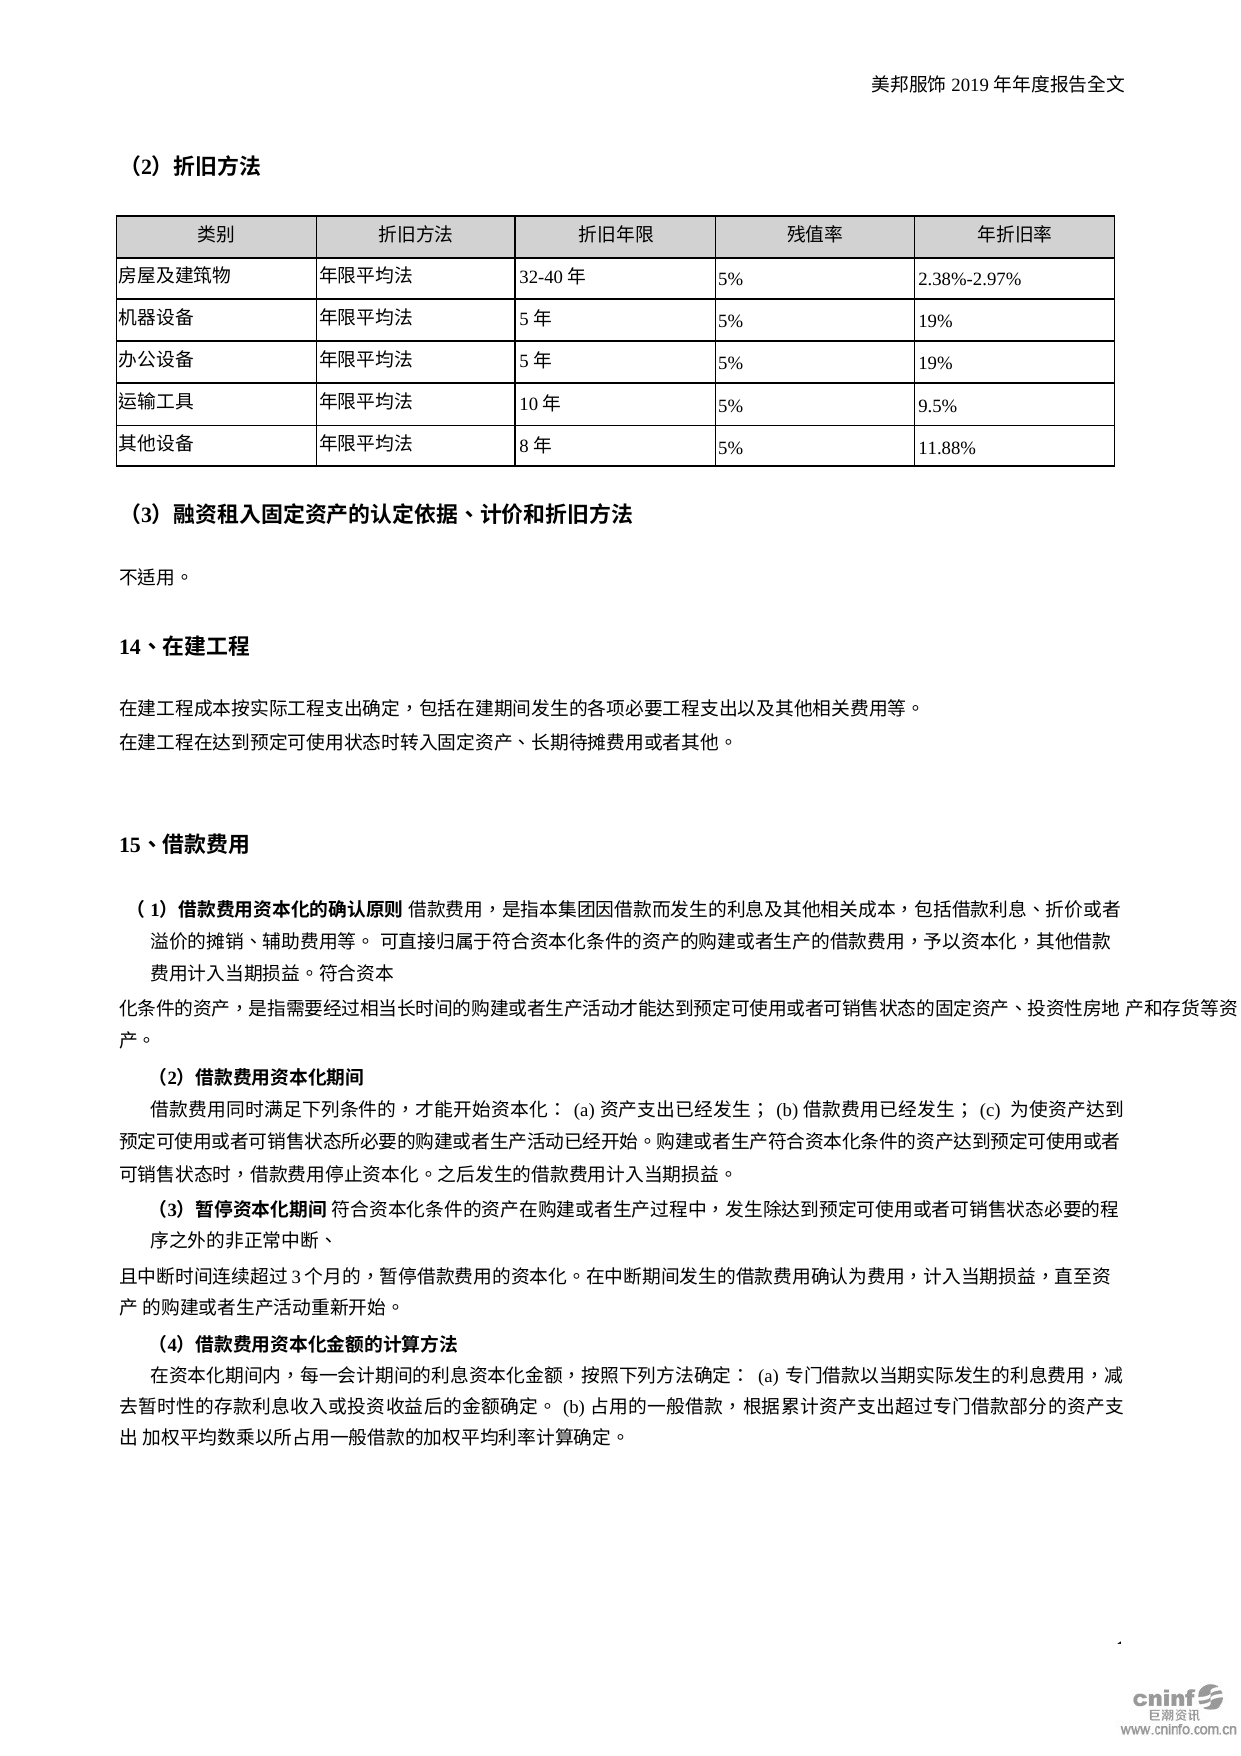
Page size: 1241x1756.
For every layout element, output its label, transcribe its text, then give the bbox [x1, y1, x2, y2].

text 且中断时间连续超过3个月的，暂停借款费用的资本化。在中断期间发生的借款费用确认为费用，计入当期损益，直至资产 的购建或者生产活动重新开始。 [119, 1264, 1124, 1320]
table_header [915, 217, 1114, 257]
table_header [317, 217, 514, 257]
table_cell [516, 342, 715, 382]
subtitle 15、借款费用 [119, 829, 1240, 858]
subtitle （4）借款费用资本化金额的计算方法 [148, 1331, 1240, 1357]
picture [1115, 1681, 1240, 1738]
text （3）暂停资本化期间 符合资本化条件的资产在购建或者生产过程中，发生除达到预定可使用或者可销售状态必要的程序之外的非正常中断、 [148, 1196, 1127, 1253]
subtitle （2）借款费用资本化期间 [148, 1064, 1240, 1090]
text 在建工程成本按实际工程支出确定，包括在建期间发生的各项必要工程支出以及其他相关费用等。 在建工程在达到预定可使用状态时转入固定资产、长期待摊费用或者其他。 [119, 695, 927, 754]
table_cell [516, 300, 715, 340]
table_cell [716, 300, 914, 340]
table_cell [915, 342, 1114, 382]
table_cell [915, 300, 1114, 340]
subtitle （2）折旧方法 [119, 151, 1240, 181]
text （ 1）借款费用资本化的确认原则 借款费用，是指本集团因借款而发生的利息及其他相关成本，包括借款利息、折价或者溢价的摊销、辅助费用等。 可直接归属于符合资本化条件的资产的购建或者生产的借款费用，予以资本化，其他借款费用计入当期损益。符合资本 [127, 896, 1127, 986]
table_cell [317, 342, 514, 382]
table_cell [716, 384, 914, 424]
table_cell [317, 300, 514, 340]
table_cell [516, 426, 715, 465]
text 不适用。 [119, 564, 1240, 590]
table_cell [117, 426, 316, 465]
text 在资本化期间内，每一会计期间的利息资本化金额，按照下列方法确定： (a) 专门借款以当期实际发生的利息费用，减 去暂时性的存款利息收入或投资收益后的金额确定。 (b) 占用的一般借款，根据累计资产支出超过专门借款部分的资产支出 加权平均数乘以所占用一般借款的加权平均利率计算确定。 [119, 1362, 1124, 1450]
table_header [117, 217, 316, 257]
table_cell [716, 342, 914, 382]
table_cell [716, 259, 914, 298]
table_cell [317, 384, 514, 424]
subtitle 14、在建工程 [119, 631, 1240, 661]
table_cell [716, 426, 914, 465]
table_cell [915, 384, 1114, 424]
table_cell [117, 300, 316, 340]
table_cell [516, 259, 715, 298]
text 借款费用同时满足下列条件的，才能开始资本化： (a) 资产支出已经发生； (b) 借款费用已经发生； (c) 为使资产达到 预定可使用或者可销售状态所必要的购建或者生产活动已经开始。购建或者生产符合资本化条件的资产达到预定可使用或者 可销售状态时，借款费用停止资本化。之后发生的借款费用计入当期损益。 [119, 1097, 1124, 1186]
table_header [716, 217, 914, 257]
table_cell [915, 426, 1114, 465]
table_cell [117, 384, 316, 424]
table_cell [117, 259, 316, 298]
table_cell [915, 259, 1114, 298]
text 化条件的资产，是指需要经过相当长时间的购建或者生产活动才能达到预定可使用或者可销售状态的固定资产、投资性房地 产和存货等资产。 [119, 995, 1240, 1053]
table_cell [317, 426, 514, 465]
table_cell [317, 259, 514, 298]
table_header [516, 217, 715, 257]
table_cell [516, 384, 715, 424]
subtitle （3）融资租入固定资产的认定依据、计价和折旧方法 [119, 498, 1240, 528]
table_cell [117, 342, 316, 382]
